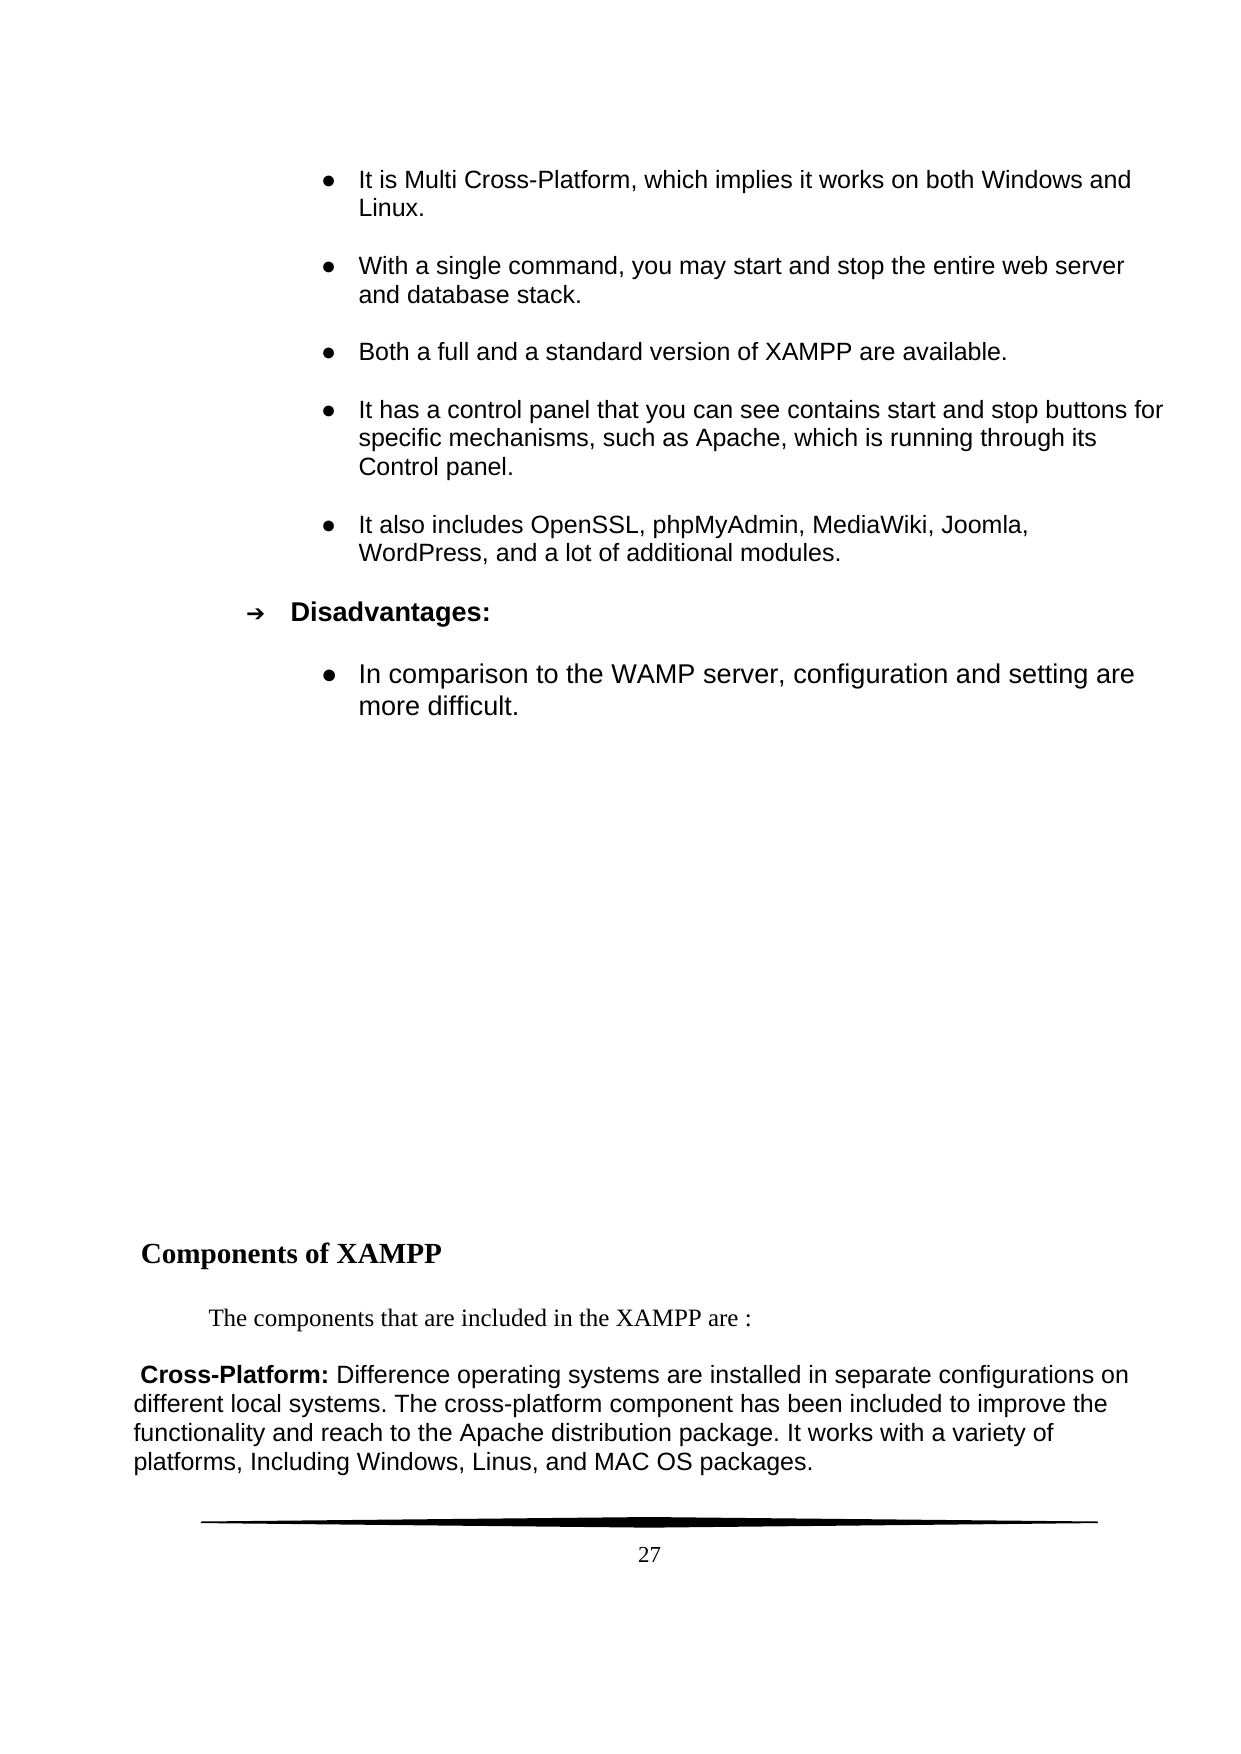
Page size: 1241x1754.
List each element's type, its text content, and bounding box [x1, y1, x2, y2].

list It has a control panel that you can see contains start and stop buttons for specific mechanisms, such as Apache, which is running through its Control panel. [321, 394, 1165, 481]
list With a single command, you may start and stop the entire web server and database stack. [321, 251, 1165, 308]
text Cross-Platform: Difference operating systems are installed in separate configurations on different local systems. The cross-platform component has been included to improve the functionality and reach to the Apache distribution package. It works with a variety of platforms, Including Windows, Linus, and MAC OS packages. [133, 1361, 1165, 1476]
list Both a full and a standard version of XAMPP are available. [321, 337, 1165, 366]
list It also includes OpenSSL, phpMyAdmin, MediaWiki, Joomla, WordPress, and a lot of additional modules. [321, 509, 1165, 567]
text The components that are included in the XAMPP are : [133, 1303, 1165, 1332]
text Components of XAMPP [133, 1236, 1165, 1269]
list Disadvantages: [246, 596, 1165, 627]
list It is Multi Cross-Platform, which implies it works on both Windows and Linux. [321, 164, 1165, 222]
list In comparison to the WAMP server, configuration and setting are more difficult. [321, 658, 1165, 721]
